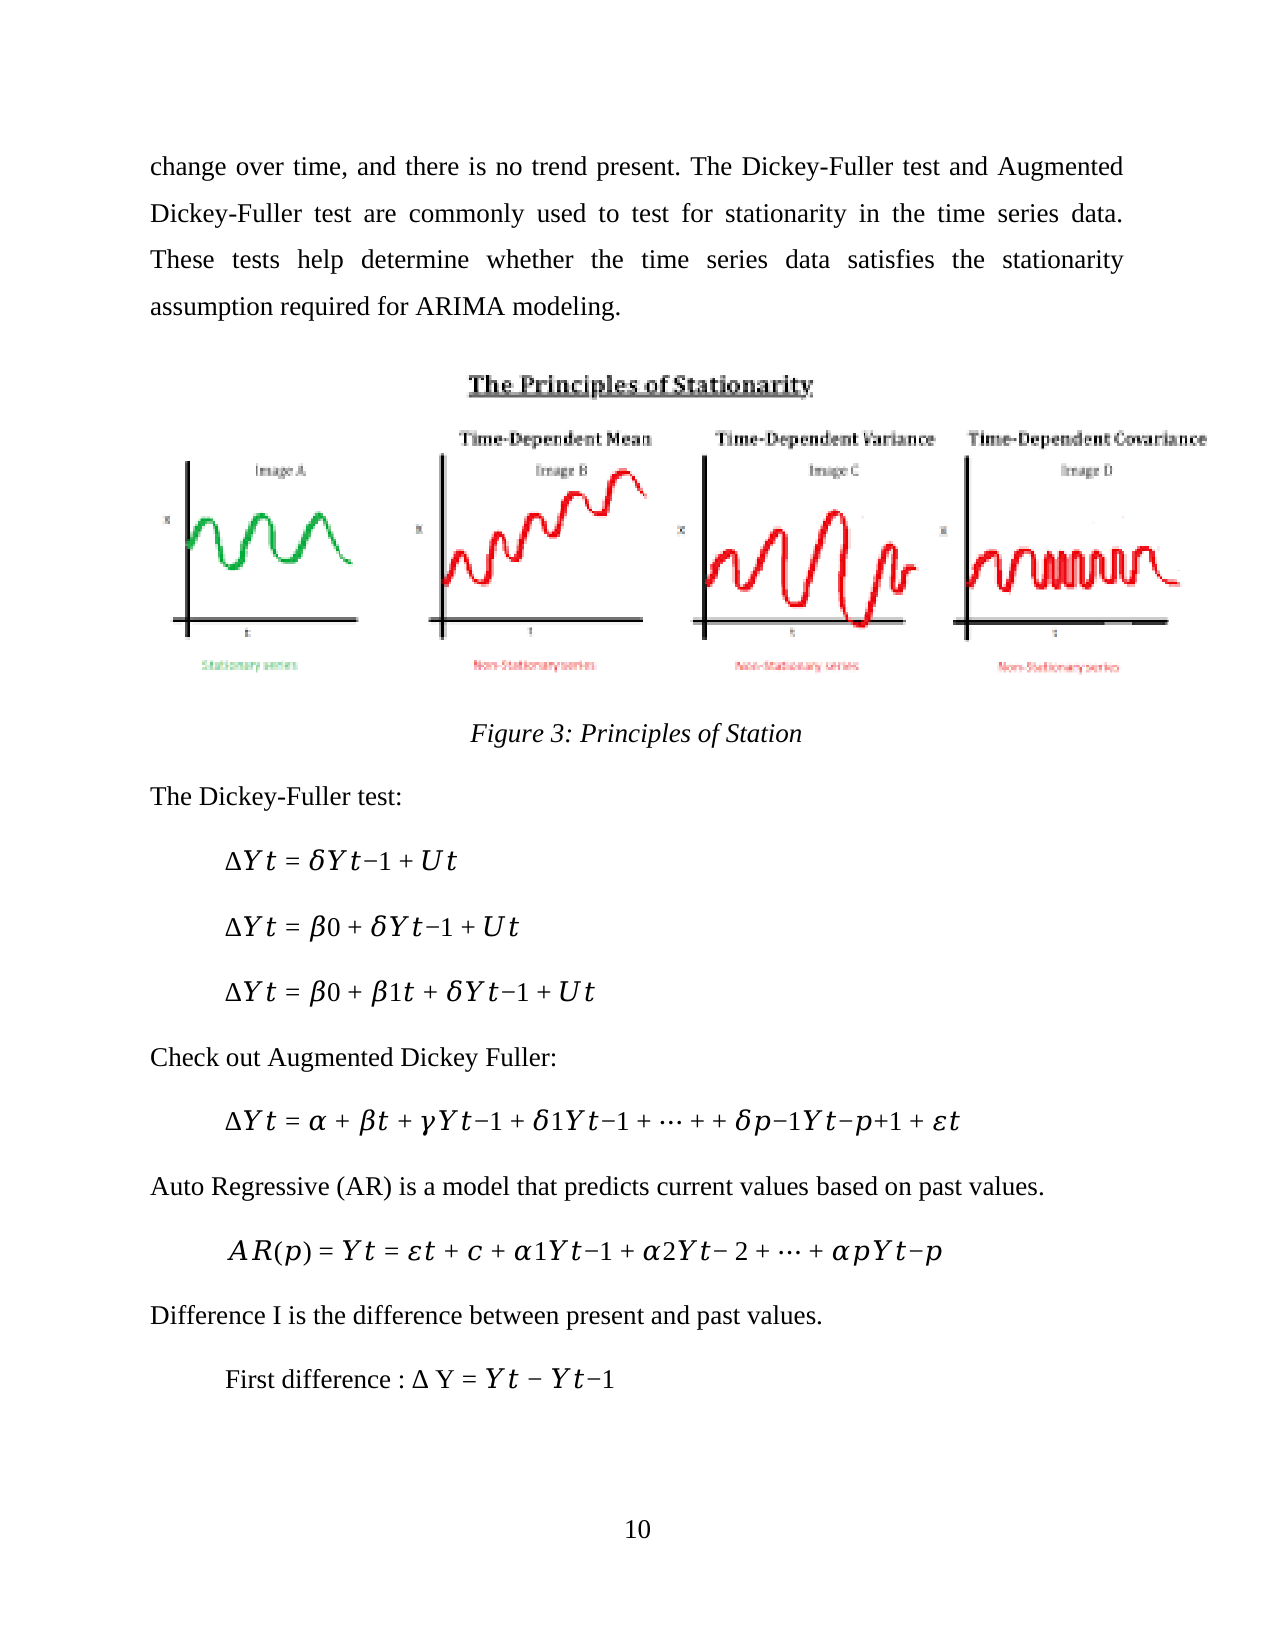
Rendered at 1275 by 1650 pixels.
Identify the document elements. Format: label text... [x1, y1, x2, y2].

text ∆𝑌𝑡 = 𝛿𝑌𝑡−1 + 𝑈𝑡 [150, 843, 1125, 876]
text ∆𝑌𝑡 = 𝛼 + 𝛽𝑡 + 𝛾𝑌𝑡−1 + 𝛿1𝑌𝑡−1 + ⋯ + + 𝛿𝑝−1𝑌𝑡−𝑝+1 + 𝜀𝑡 [150, 1104, 1125, 1137]
text ∆𝑌𝑡 = 𝛽0 + 𝛿𝑌𝑡−1 + 𝑈𝑡 [150, 909, 1125, 942]
text Difference I is the difference between present and past values. [150, 1299, 1125, 1330]
text Figure 3: Principles of Station [150, 717, 1125, 748]
text Check out Augmented Dickey Fuller: [150, 1041, 1125, 1072]
text Auto Regressive (AR) is a model that predicts current values ​​based on past values. [150, 1170, 1125, 1201]
text First difference : ∆ Y = 𝑌𝑡 − 𝑌𝑡−1 [150, 1362, 1125, 1395]
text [150, 150, 1125, 321]
text 𝐴𝑅(𝑝) = 𝑌𝑡 = 𝜀𝑡 + 𝑐 + 𝛼1𝑌𝑡−1 + 𝛼2𝑌𝑡− 2 + ⋯ + 𝛼𝑝𝑌𝑡−𝑝 [150, 1233, 1125, 1266]
text The Dickey-Fuller test: [150, 780, 1125, 811]
text ∆𝑌𝑡 = 𝛽0 + 𝛽1𝑡 + 𝛿𝑌𝑡−1 + 𝑈𝑡 [150, 975, 1125, 1008]
picture [150, 353, 1249, 685]
